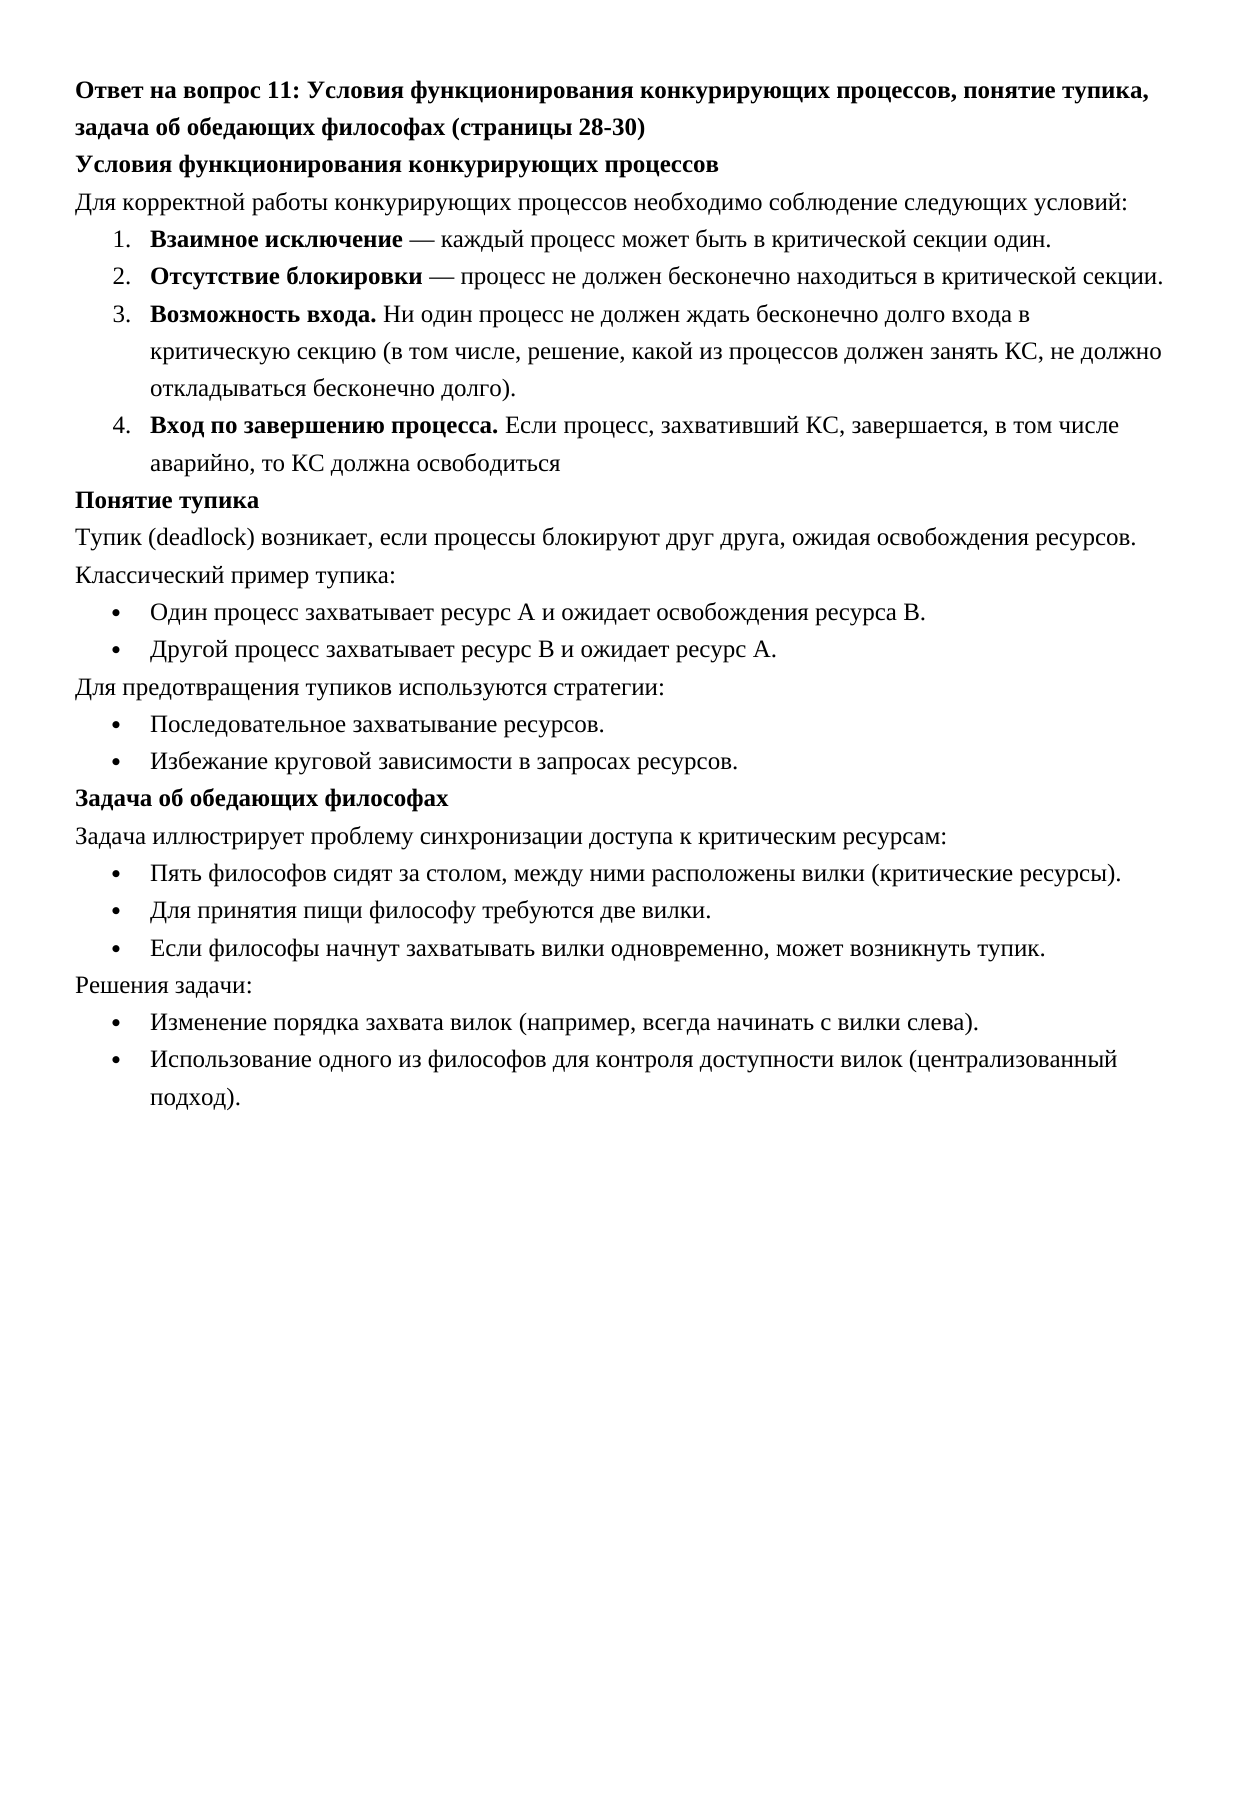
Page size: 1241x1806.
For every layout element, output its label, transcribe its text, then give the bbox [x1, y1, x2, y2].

list Последовательное захватывание ресурсов. [112, 709, 1165, 738]
list Избежание круговой зависимости в запросах ресурсов. [112, 746, 1165, 775]
text Решения задачи: [75, 970, 1165, 999]
text Задача иллюстрирует проблему синхронизации доступа к критическим ресурсам: [75, 821, 1165, 849]
list Другой процесс захватывает ресурс B и ожидает ресурс A. [112, 634, 1165, 663]
list Один процесс захватывает ресурс A и ожидает освобождения ресурса B. [112, 597, 1165, 626]
list Взаимное исключение — каждый процесс может быть в критической секции один. [112, 224, 1165, 253]
list Изменение порядка захвата вилок (например, всегда начинать с вилки слева). [112, 1007, 1165, 1036]
text Условия функционирования конкурирующих процессов [75, 149, 1165, 178]
list Вход по завершению процесса. Если процесс, захвативший КС, завершается, в том числе аварийно, то КС должна освободиться [112, 411, 1165, 477]
list Отсутствие блокировки — процесс не должен бесконечно находиться в критической секции. [112, 261, 1165, 290]
text Ответ на вопрос 11: Условия функционирования конкурирующих процессов, понятие тупика, задача об обедающих философах (страницы 28-30) [75, 75, 1165, 141]
text Тупик (deadlock) возникает, если процессы блокируют друг друга, ожидая освобождения ресурсов. Классический пример тупика: [75, 522, 1165, 588]
list Пять философов сидят за столом, между ними расположены вилки (критические ресурсы). [112, 858, 1165, 887]
list Возможность входа. Ни один процесс не должен ждать бесконечно долго входа в критическую секцию (в том числе, решение, какой из процессов должен занять КС, не должно откладываться бесконечно долго). [112, 299, 1165, 402]
text Для корректной работы конкурирующих процессов необходимо соблюдение следующих условий: [75, 187, 1165, 216]
list Если философы начнут захватывать вилки одновременно, может возникнуть тупик. [112, 933, 1165, 961]
list Использование одного из философов для контроля доступности вилок (централизованный подход). [112, 1044, 1165, 1111]
text Понятие тупика [75, 485, 1165, 514]
text Для предотвращения тупиков используются стратегии: [75, 672, 1165, 700]
text Задача об обедающих философах [75, 783, 1165, 812]
list Для принятия пищи философу требуются две вилки. [112, 895, 1165, 924]
